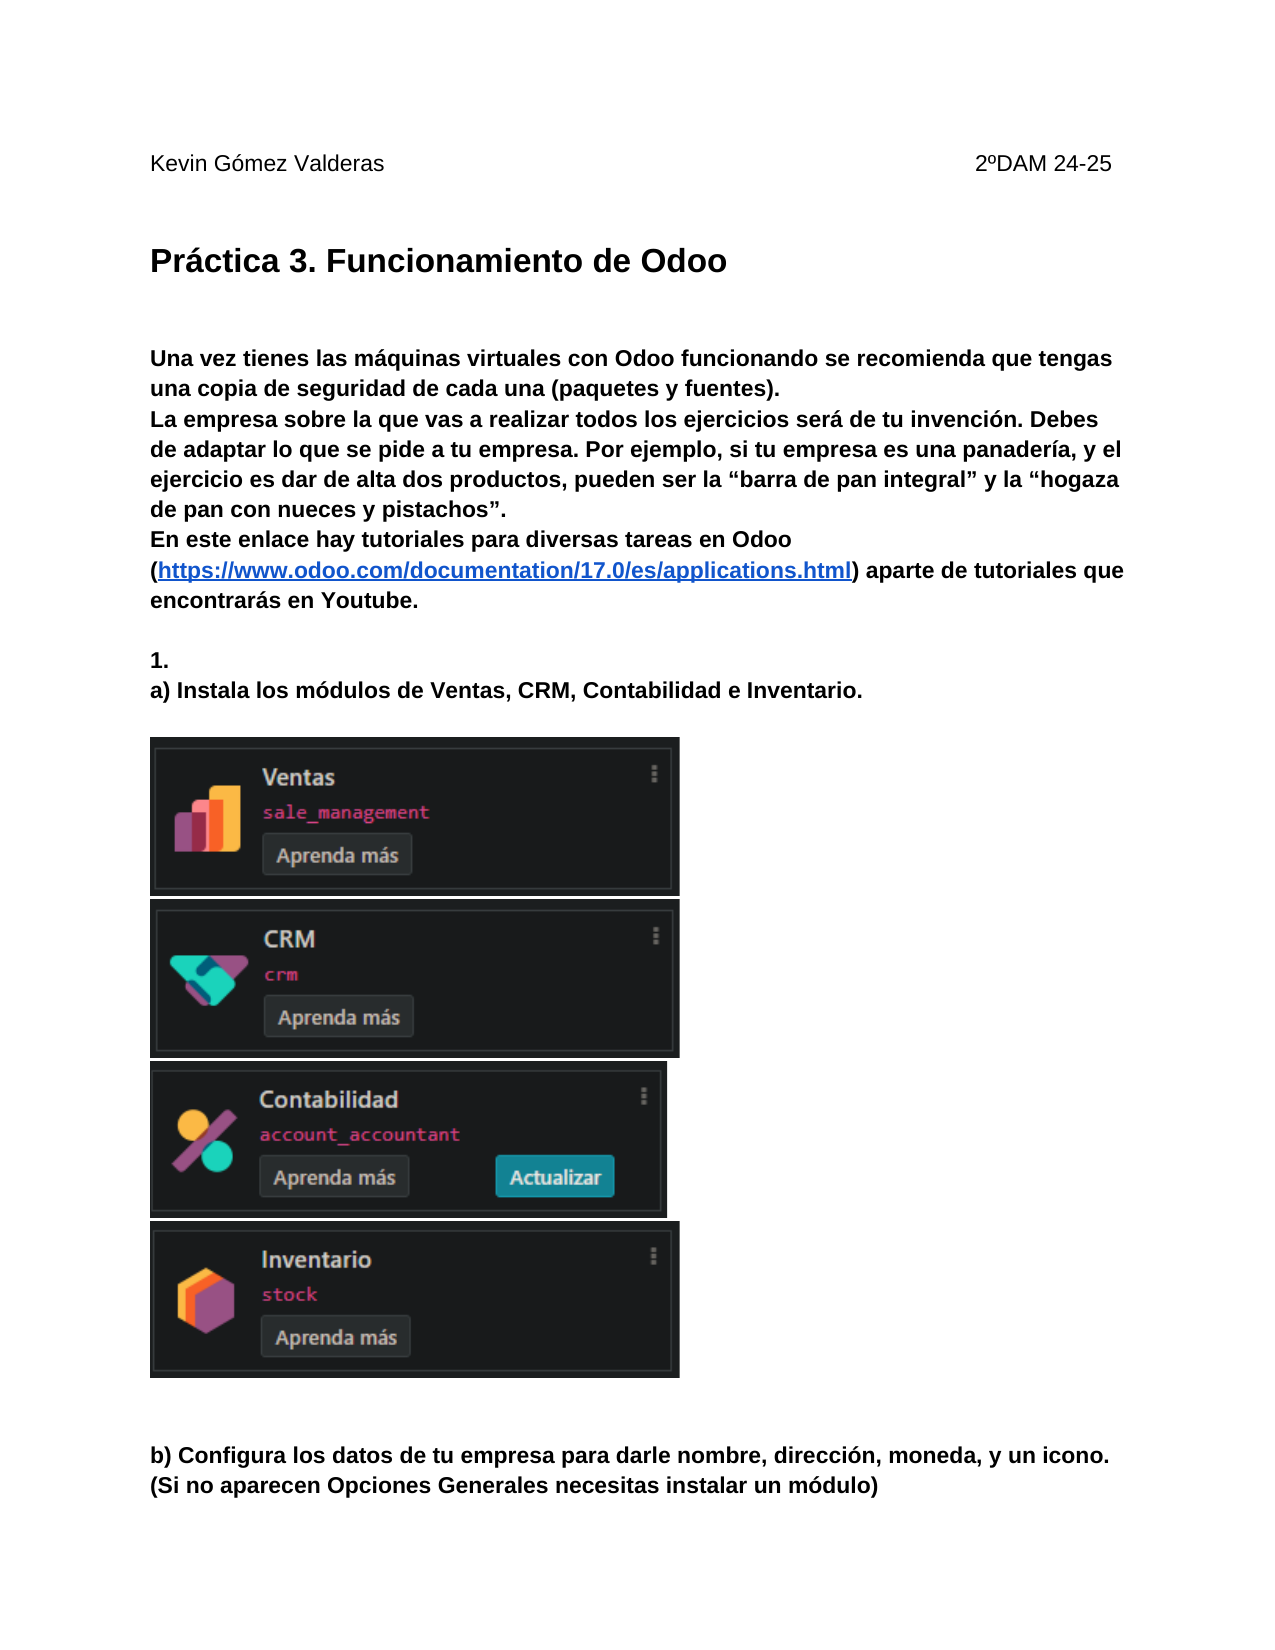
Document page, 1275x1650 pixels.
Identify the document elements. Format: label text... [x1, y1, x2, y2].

text En este enlace hay tutoriales para diversas tareas en Odoo [150, 526, 1125, 553]
text Kevin Gómez Valderas 2ºDAM 24-25 [150, 150, 1125, 176]
text encontrarás en Youtube. [150, 587, 1125, 613]
text (https://www.odoo.com/documentation/17.0/es/applications.html) aparte de tutoriales que [150, 557, 1125, 583]
text Práctica 3. Funcionamiento de Odoo [150, 241, 1125, 279]
text (Si no aparecen Opciones Generales necesitas instalar un módulo) [150, 1472, 1125, 1498]
picture [150, 737, 680, 896]
picture [150, 1221, 680, 1378]
text a) Instala los módulos de Ventas, CRM, Contabilidad e Inventario. [150, 677, 1125, 704]
text Una vez tienes las máquinas virtuales con Odoo funcionando se recomienda que tengas una copia de seguridad de cada una (paquetes y fuentes). [150, 345, 1125, 402]
text La empresa sobre la que vas a realizar todos los ejercicios será de tu invención. Debes de adaptar lo que se pide a tu empresa. Por ejemplo, si tu empresa es una panadería, y el ejercicio es dar de alta dos productos, pueden ser la “barra de pan integral” y la “hogaza de pan con nueces y pistachos”. [150, 406, 1125, 523]
text 1. [150, 647, 1125, 674]
picture [150, 1061, 668, 1218]
picture [150, 899, 680, 1058]
text b) Configura los datos de tu empresa para darle nombre, dirección, moneda, y un icono. [150, 1442, 1125, 1468]
